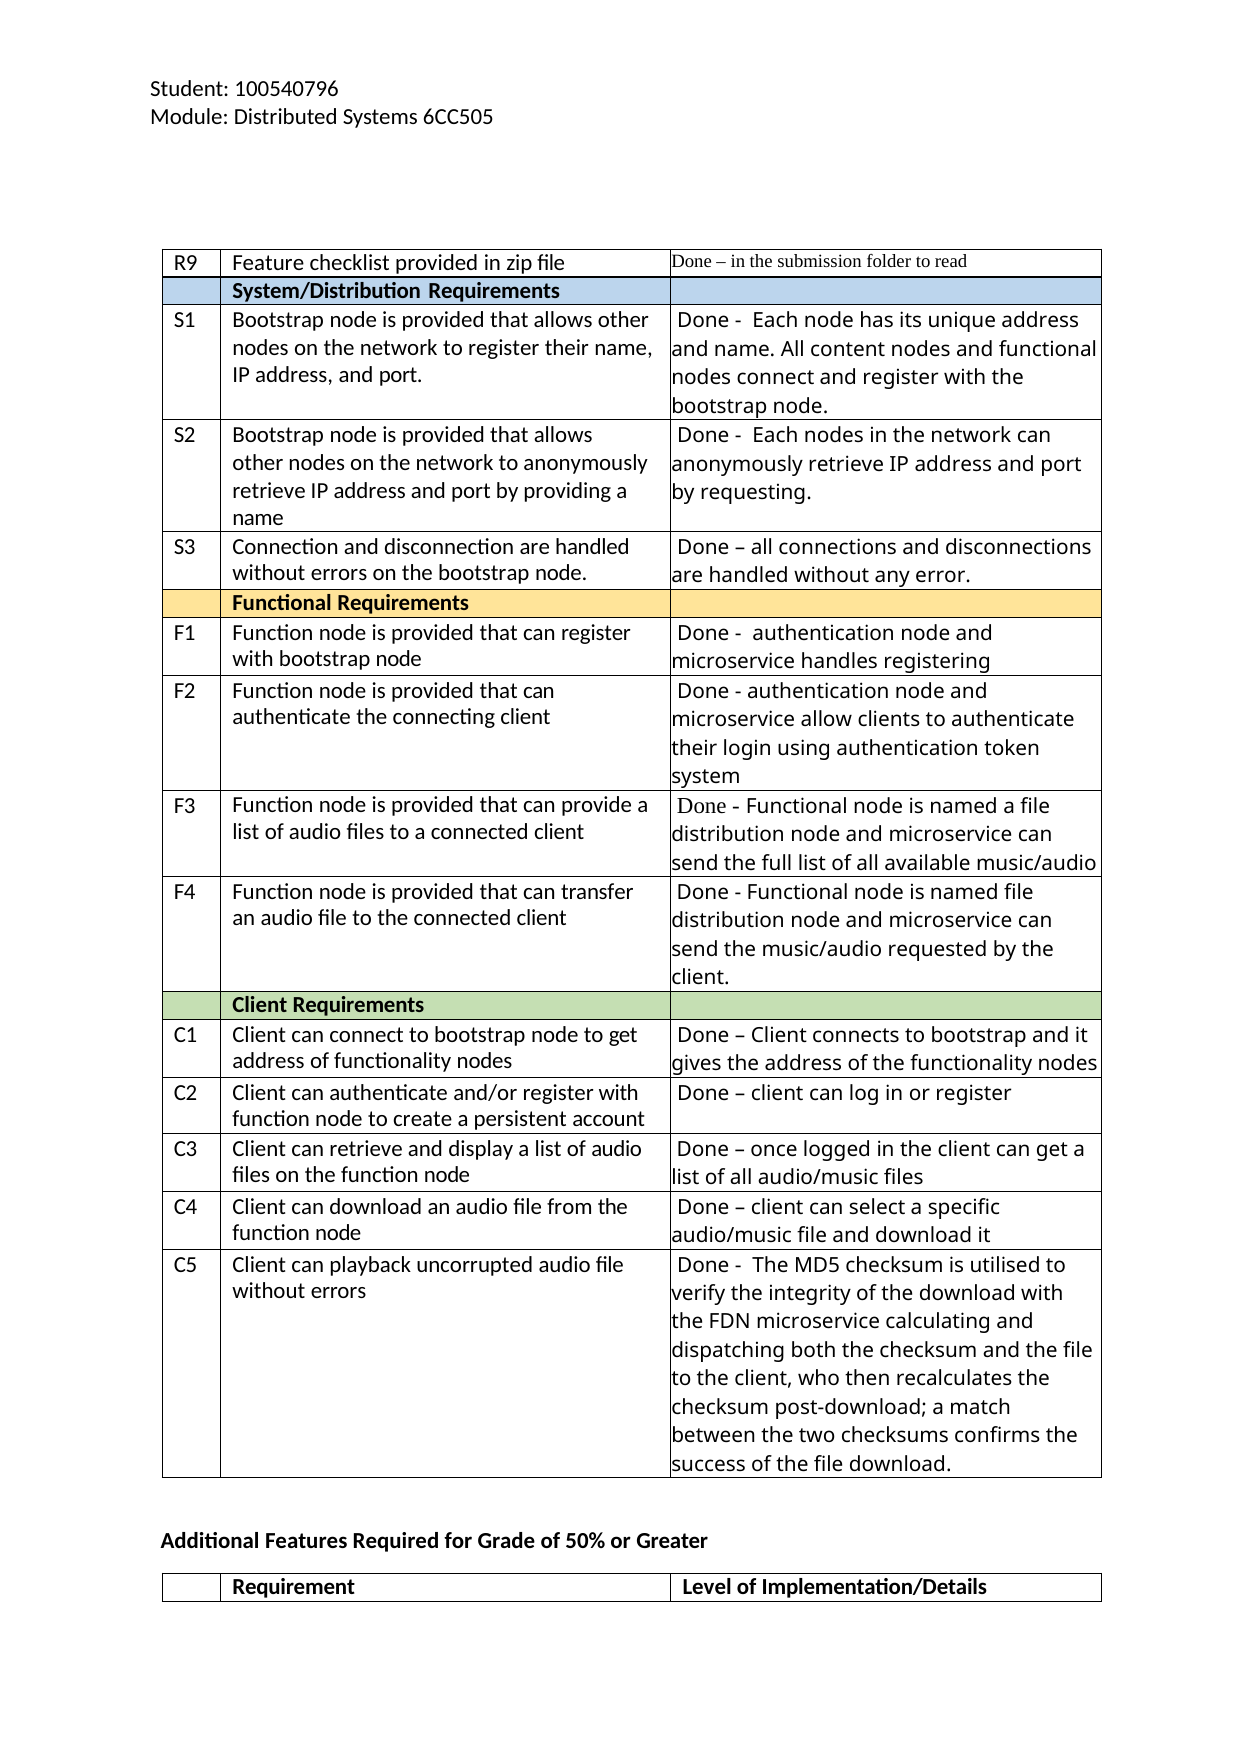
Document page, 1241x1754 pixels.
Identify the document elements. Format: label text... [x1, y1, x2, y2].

table_header Requirement [221, 1574, 670, 1601]
table_cell Functional Requirements [221, 590, 670, 617]
table_cell F4 [163, 877, 220, 991]
table_cell [163, 278, 220, 304]
table_cell F3 [163, 791, 220, 876]
table_cell Client can playback uncorrupted audio file without errors [221, 1250, 670, 1477]
table_cell C4 [163, 1192, 220, 1249]
table_cell [671, 992, 1101, 1019]
table_cell Done – once logged in the client can get a list of all audio/music files [671, 1134, 1101, 1191]
table_cell F1 [163, 618, 220, 675]
table_cell F2 [163, 676, 220, 790]
table_cell Bootstrap node is provided that allows other nodes on the network to anonymously retrieve IP address and port by providing a name [221, 420, 670, 531]
table_cell [163, 590, 220, 617]
table_cell Done – all connections and disconnections are handled without any error. [671, 532, 1101, 589]
table_cell Function node is provided that can transfer an audio file to the connected client [221, 877, 670, 991]
subtitle Additional Features Required for Grade of 50% or Greater [160, 1526, 1090, 1554]
table_cell [163, 992, 220, 1019]
table_cell [671, 278, 1101, 304]
table_header R9 [163, 250, 220, 276]
table_cell Function node is provided that can register with bootstrap node [221, 618, 670, 675]
table_cell Client can authenticate and/or register with function node to create a persistent account [221, 1078, 670, 1133]
table_cell Done - authentication node and microservice allow clients to authenticate their login using authentication token system [671, 676, 1101, 790]
table_cell Function node is provided that can provide a list of audio files to a connected client [221, 791, 670, 876]
table_cell S1 [163, 305, 220, 419]
table_cell Done - Functional node is named a file distribution node and microservice can send the full list of all available music/audio [671, 791, 1101, 876]
table_cell Connection and disconnection are handled without errors on the bootstrap node. [221, 532, 670, 589]
table_cell C1 [163, 1020, 220, 1077]
table_cell [671, 590, 1101, 617]
table_cell Done - Functional node is named file distribution node and microservice can send the music/audio requested by the client. [671, 877, 1101, 991]
table_cell Bootstrap node is provided that allows other nodes on the network to register their name, IP address, and port. [221, 305, 670, 419]
table_cell Client can download an audio file from the function node [221, 1192, 670, 1249]
table_header Level of Implementation/Details [671, 1574, 1101, 1601]
table_cell Done - The MD5 checksum is utilised to verify the integrity of the download with the FDN microservice calculating and dispatching both the checksum and the file to the client, who then recalculates the checksum post-download; a match between the two checksums confirms the success of the file download. [671, 1250, 1101, 1477]
table_cell Done – Client connects to bootstrap and it gives the address of the functionality nodes [671, 1020, 1101, 1077]
table_cell C3 [163, 1134, 220, 1191]
table_cell Client can connect to bootstrap node to get address of functionality nodes [221, 1020, 670, 1077]
table_cell C2 [163, 1078, 220, 1133]
table_cell Done - Each node has its unique address and name. All content nodes and functional nodes connect and register with the bootstrap node. [671, 305, 1101, 419]
table_cell Client Requirements [221, 992, 670, 1019]
table_cell System/Distribution Requirements [221, 278, 670, 304]
table_header Feature checklist provided in zip file [221, 250, 670, 276]
table_header Done – in the submission folder to read [671, 250, 1101, 276]
table_cell S2 [163, 420, 220, 531]
table_cell Done - authentication node and microservice handles registering [671, 618, 1101, 675]
table_header [163, 1574, 220, 1601]
table_cell Done – client can log in or register [671, 1078, 1101, 1133]
table_cell S3 [163, 532, 220, 589]
table_cell Client can retrieve and display a list of audio files on the function node [221, 1134, 670, 1191]
table_cell Function node is provided that can authenticate the connecting client [221, 676, 670, 790]
table_cell C5 [163, 1250, 220, 1477]
table_cell Done – client can select a specific audio/music file and download it [671, 1192, 1101, 1249]
table_cell Done - Each nodes in the network can anonymously retrieve IP address and port by requesting. [671, 420, 1101, 531]
